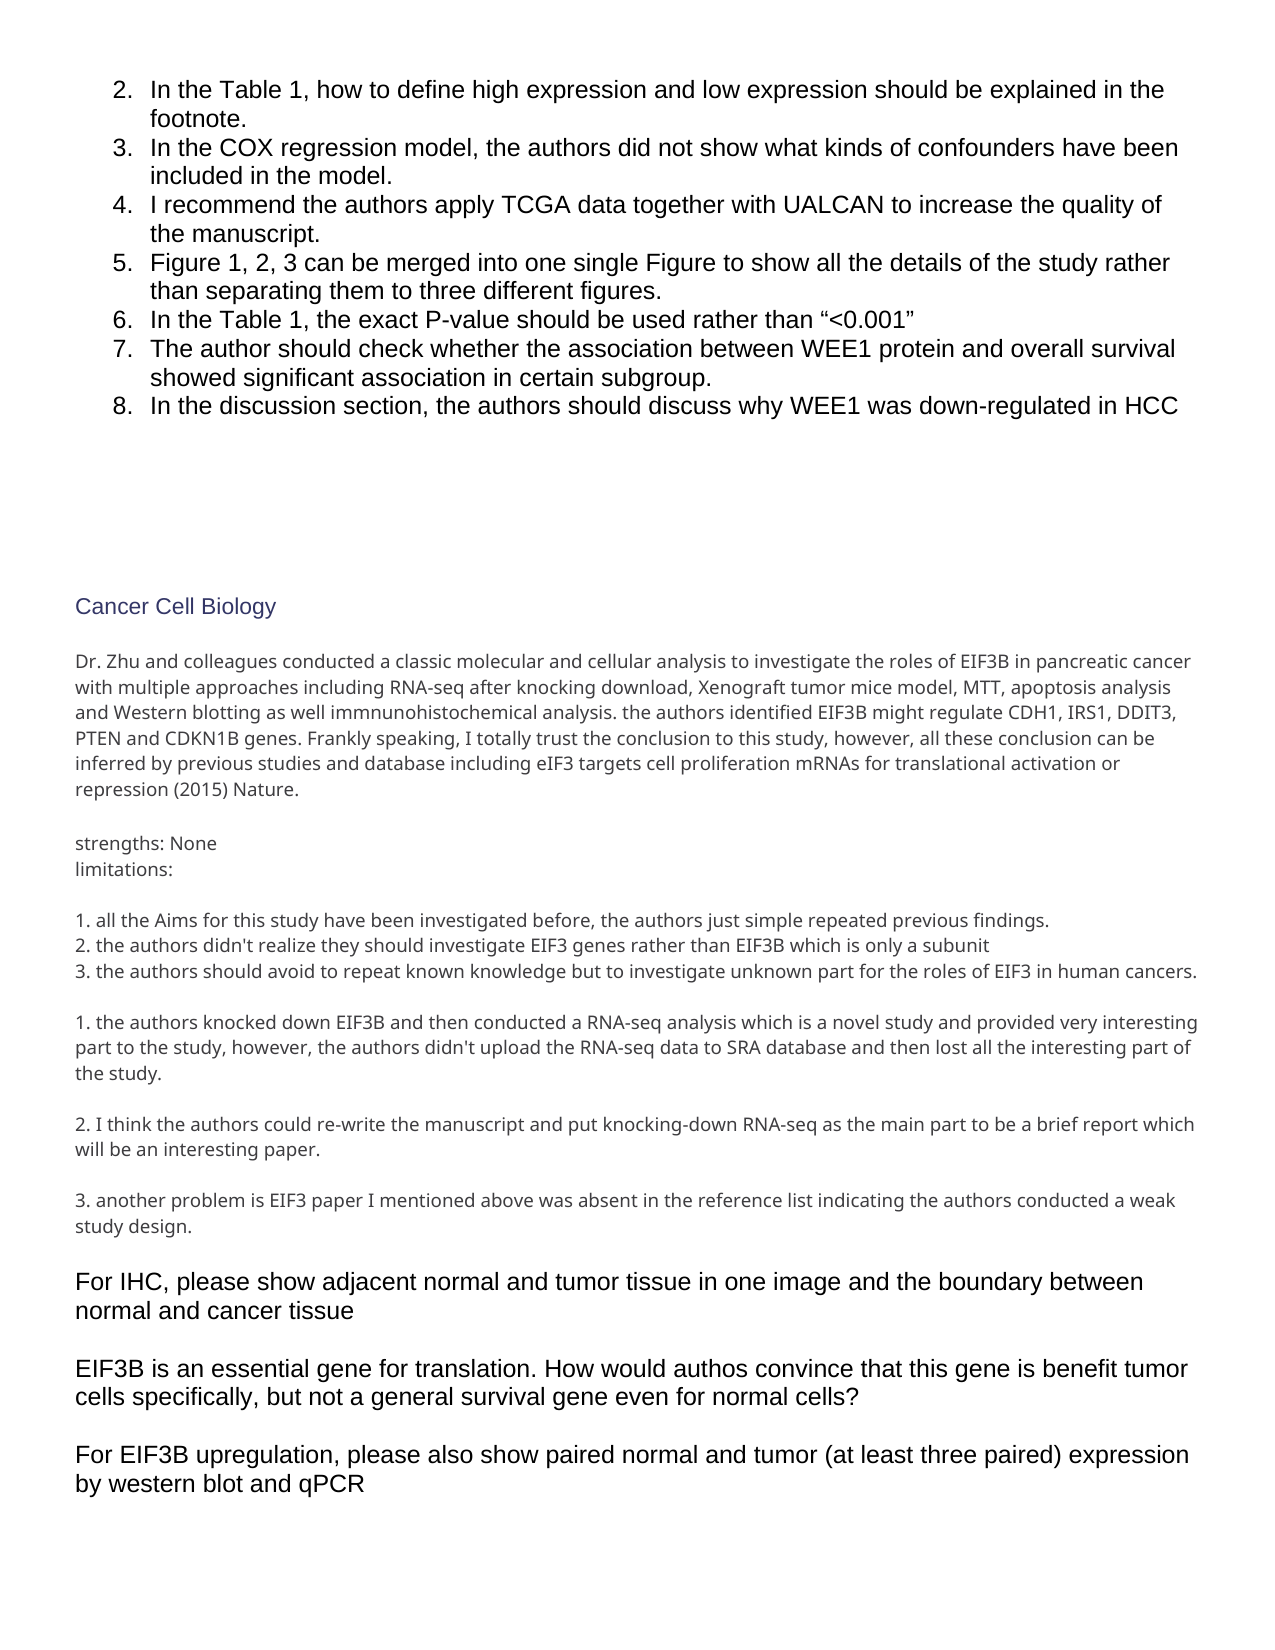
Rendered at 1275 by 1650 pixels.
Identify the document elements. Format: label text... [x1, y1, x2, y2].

text EIF3B is an essential gene for translation. How would authos convince that this gene is benefit tumor cells specifically, but not a general survival gene even for normal cells? [75, 1354, 1200, 1411]
text 1. the authors knocked down EIF3B and then conducted a RNA-seq analysis which is a novel study and provided very interesting part to the study, however, the authors didn't upload the RNA-seq data to SRA database and then lost all the interesting part of the study. 2. I think the authors could re-write the manuscript and put knocking-down RNA-seq as the main part to be a brief report which will be an interesting paper. 3. another problem is EIF3 paper I mentioned above was absent in the reference list indicating the authors conducted a weak study design. [75, 1009, 1200, 1239]
subtitle Cancer Cell Biology [75, 593, 1200, 619]
list In the COX regression model, the authors did not show what kinds of confounders have been included in the model. [112, 132, 1200, 190]
text For IHC, please show adjacent normal and tumor tissue in one image and the boundary between normal and cancer tissue [75, 1267, 1200, 1325]
list In the Table 1, how to define high expression and low expression should be explained in the footnote. [112, 75, 1200, 132]
text Dr. Zhu and colleagues conducted a classic molecular and cellular analysis to investigate the roles of EIF3B in pancreatic cancer with multiple approaches including RNA-seq after knocking download, Xenograft tumor mice model, MTT, apoptosis analysis and Western blotting as well immnunohistochemical analysis. the authors identified EIF3B might regulate CDH1, IRS1, DDIT3, PTEN and CDKN1B genes. Frankly speaking, I totally trust the conclusion to this study, however, all these conclusion can be inferred by previous studies and database including eIF3 targets cell proliferation mRNAs for translational activation or repression (2015) Nature. [75, 648, 1200, 802]
list I recommend the authors apply TCGA data together with UALCAN to increase the quality of the manuscript. [112, 190, 1200, 247]
text For EIF3B upregulation, please also show paired normal and tumor (at least three paired) expression by western blot and qPCR [75, 1440, 1200, 1497]
list The author should check whether the association between WEE1 protein and overall survival showed significant association in certain subgroup. [112, 334, 1200, 391]
list In the Table 1, the exact P-value should be used rather than “<0.001” [112, 305, 1200, 334]
list Figure 1, 2, 3 can be merged into one single Figure to show all the details of the study rather than separating them to three different figures. [112, 247, 1200, 305]
text strengths: None limitations: 1. all the Aims for this study have been investigated before, the authors just simple repeated previous findings. 2. the authors didn't realize they should investigate EIF3 genes rather than EIF3B which is only a subunit 3. the authors should avoid to repeat known knowledge but to investigate unknown part for the roles of EIF3 in human cancers. [75, 830, 1200, 983]
list In the discussion section, the authors should discuss why WEE1 was down-regulated in HCC [112, 391, 1200, 420]
